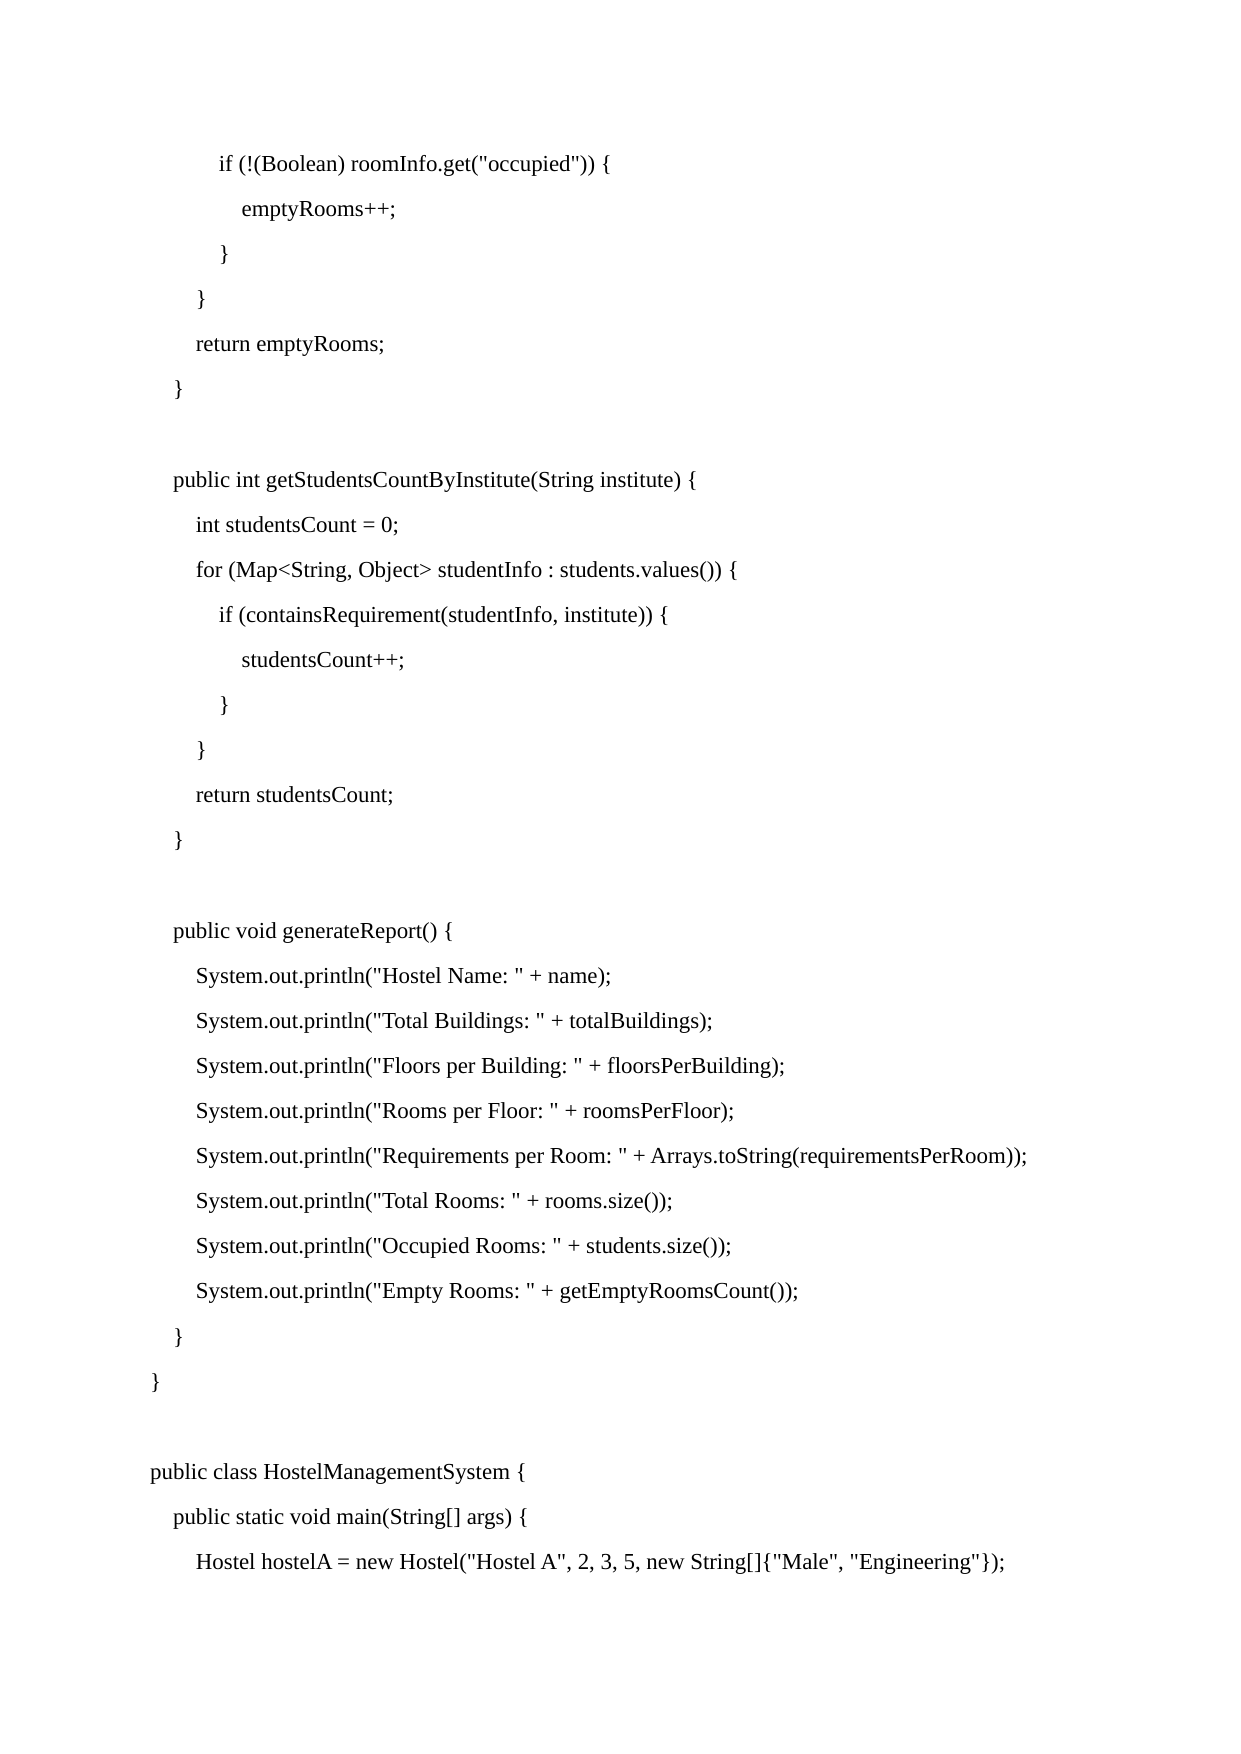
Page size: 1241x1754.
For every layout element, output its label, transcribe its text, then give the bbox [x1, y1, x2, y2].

text } [150, 1323, 1090, 1349]
text } [150, 827, 1090, 853]
text } [150, 376, 1090, 402]
text } [150, 736, 1090, 763]
text System.out.println("Requirements per Room: " + Arrays.toString(requirementsPerRoom)); [150, 1142, 1090, 1169]
text return emptyRooms; [150, 330, 1090, 357]
text public class HostelManagementSystem { [150, 1458, 1090, 1484]
text emptyRooms++; [150, 195, 1090, 221]
text } [150, 691, 1090, 718]
text System.out.println("Total Buildings: " + totalBuildings); [150, 1007, 1090, 1033]
text } [150, 1368, 1090, 1394]
text for (Map<String, Object> studentInfo : students.values()) { [150, 556, 1090, 582]
text if (!(Boolean) roomInfo.get("occupied")) { [150, 150, 1090, 176]
text public int getStudentsCountByInstitute(String institute) { [150, 466, 1090, 492]
text public static void main(String[] args) { [150, 1503, 1090, 1529]
text System.out.println("Total Rooms: " + rooms.size()); [150, 1187, 1090, 1214]
text return studentsCount; [150, 781, 1090, 808]
text int studentsCount = 0; [150, 511, 1090, 537]
text System.out.println("Empty Rooms: " + getEmptyRoomsCount()); [150, 1278, 1090, 1304]
text System.out.println("Floors per Building: " + floorsPerBuilding); [150, 1052, 1090, 1078]
text } [150, 240, 1090, 267]
text System.out.println("Hostel Name: " + name); [150, 962, 1090, 988]
text if (containsRequirement(studentInfo, institute)) { [150, 601, 1090, 627]
text studentsCount++; [150, 646, 1090, 672]
text Hostel hostelA = new Hostel("Hostel A", 2, 3, 5, new String[]{"Male", "Engineering"}); [150, 1548, 1090, 1574]
text } [150, 285, 1090, 312]
text System.out.println("Rooms per Floor: " + roomsPerFloor); [150, 1097, 1090, 1123]
text System.out.println("Occupied Rooms: " + students.size()); [150, 1232, 1090, 1259]
text public void generateReport() { [150, 917, 1090, 943]
